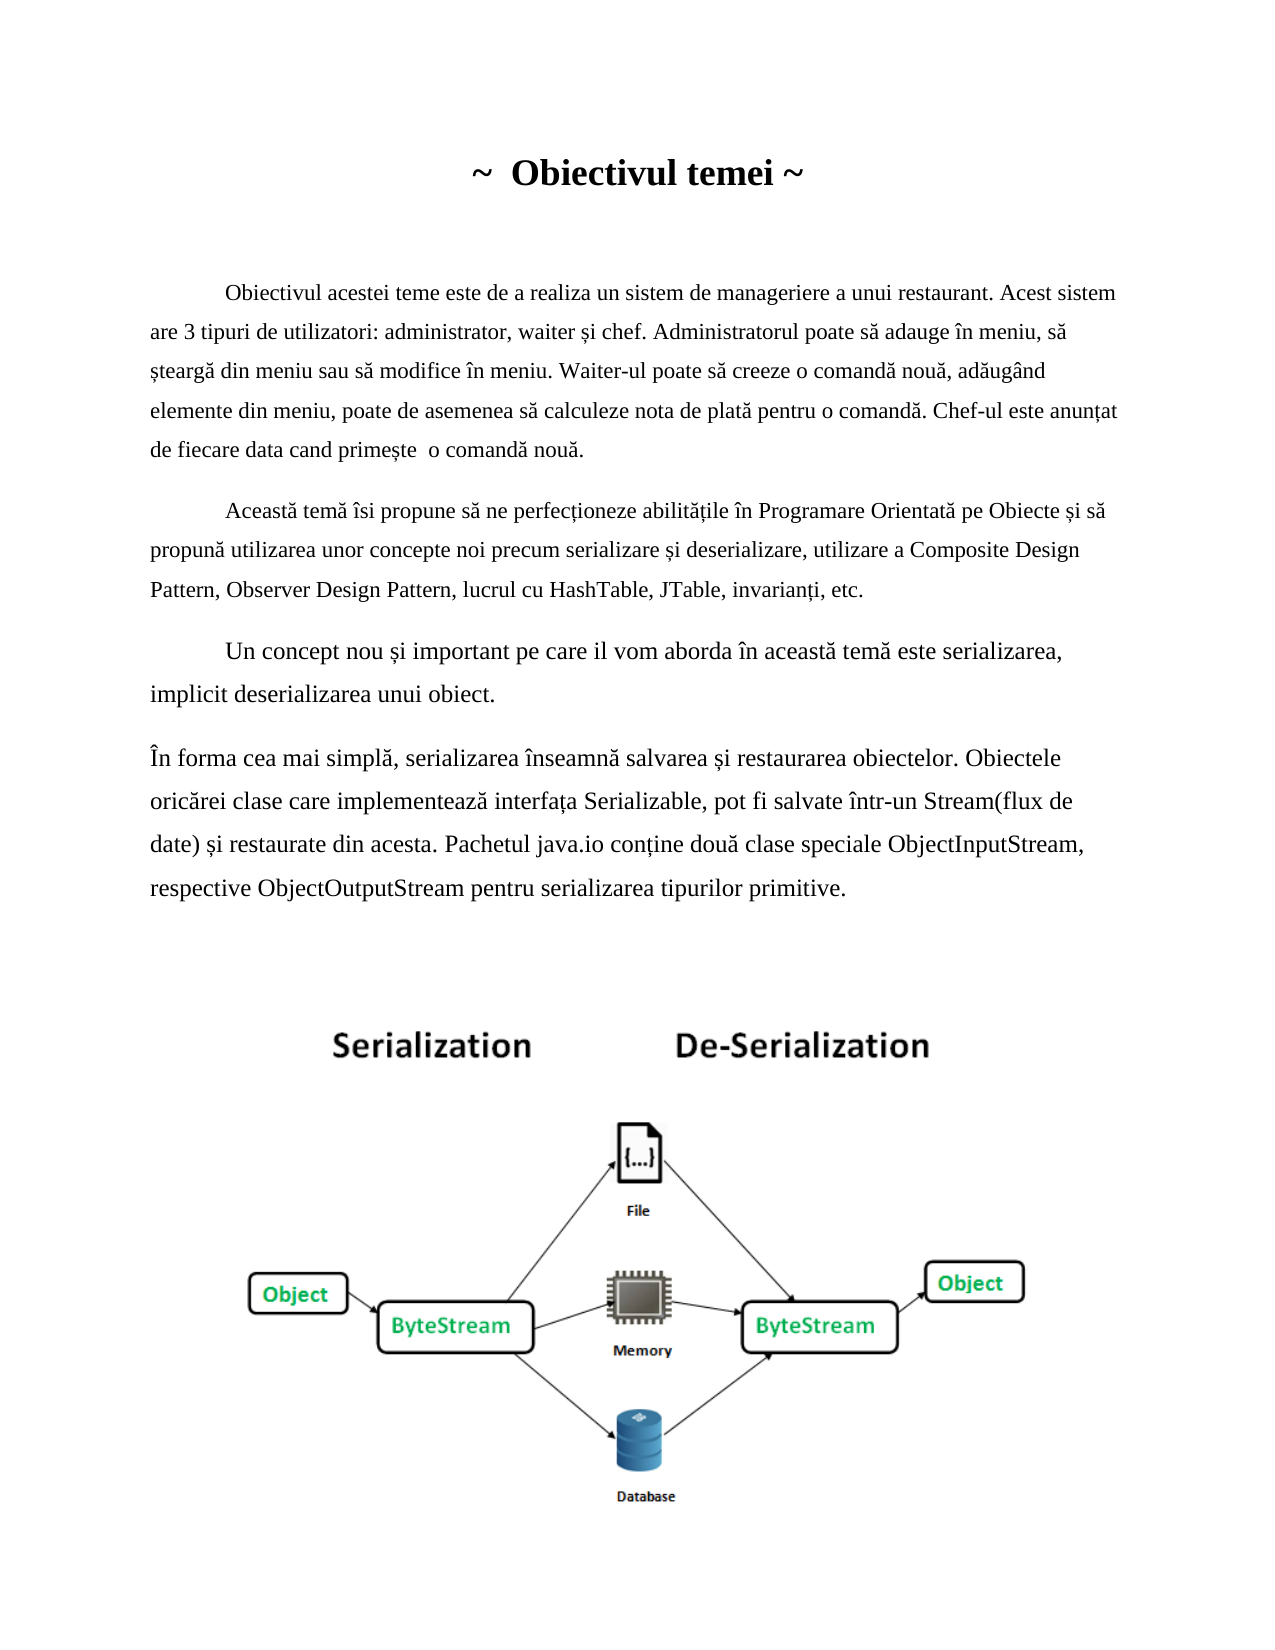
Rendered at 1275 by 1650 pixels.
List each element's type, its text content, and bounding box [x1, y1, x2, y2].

picture [245, 989, 1030, 1509]
text Obiectivul acestei teme este de a realiza un sistem de manageriere a unui restaurant. Acest sistem are 3 tipuri de utilizatori: administrator, waiter și chef. Administratorul poate să adauge în meniu, să șteargă din meniu sau să modifice în meniu. Waiter-ul poate să creeze o comandă nouă, adăugând elemente din meniu, poate de asemenea să calculeze nota de plată pentru o comandă. Chef-ul este anunțat de fiecare data cand primește o comandă nouă. [150, 279, 1125, 463]
text Un concept nou și important pe care il vom aborda în această temă este serializarea, implicit deserializarea unui obiect. [150, 636, 1125, 708]
text În forma cea mai simplă, serializarea înseamnă salvarea și restaurarea obiectelor. Obiectele oricărei clase care implementează interfața Serializable, pot fi salvate într-un Stream(flux de date) și restaurate din acesta. Pachetul java.io conține două clase speciale ObjectInputStream, respective ObjectOutputStream pentru serializarea tipurilor primitive. [150, 743, 1125, 901]
text Această temă îsi propune să ne perfecționeze abilitățile în Programare Orientată pe Obiecte și să propună utilizarea unor concepte noi precum serializare și deserializare, utilizare a Composite Design Pattern, Observer Design Pattern, lucrul cu HashTable, JTable, invarianți, etc. [150, 497, 1125, 602]
text ~ Obiectivul temei ~ [150, 150, 1125, 193]
